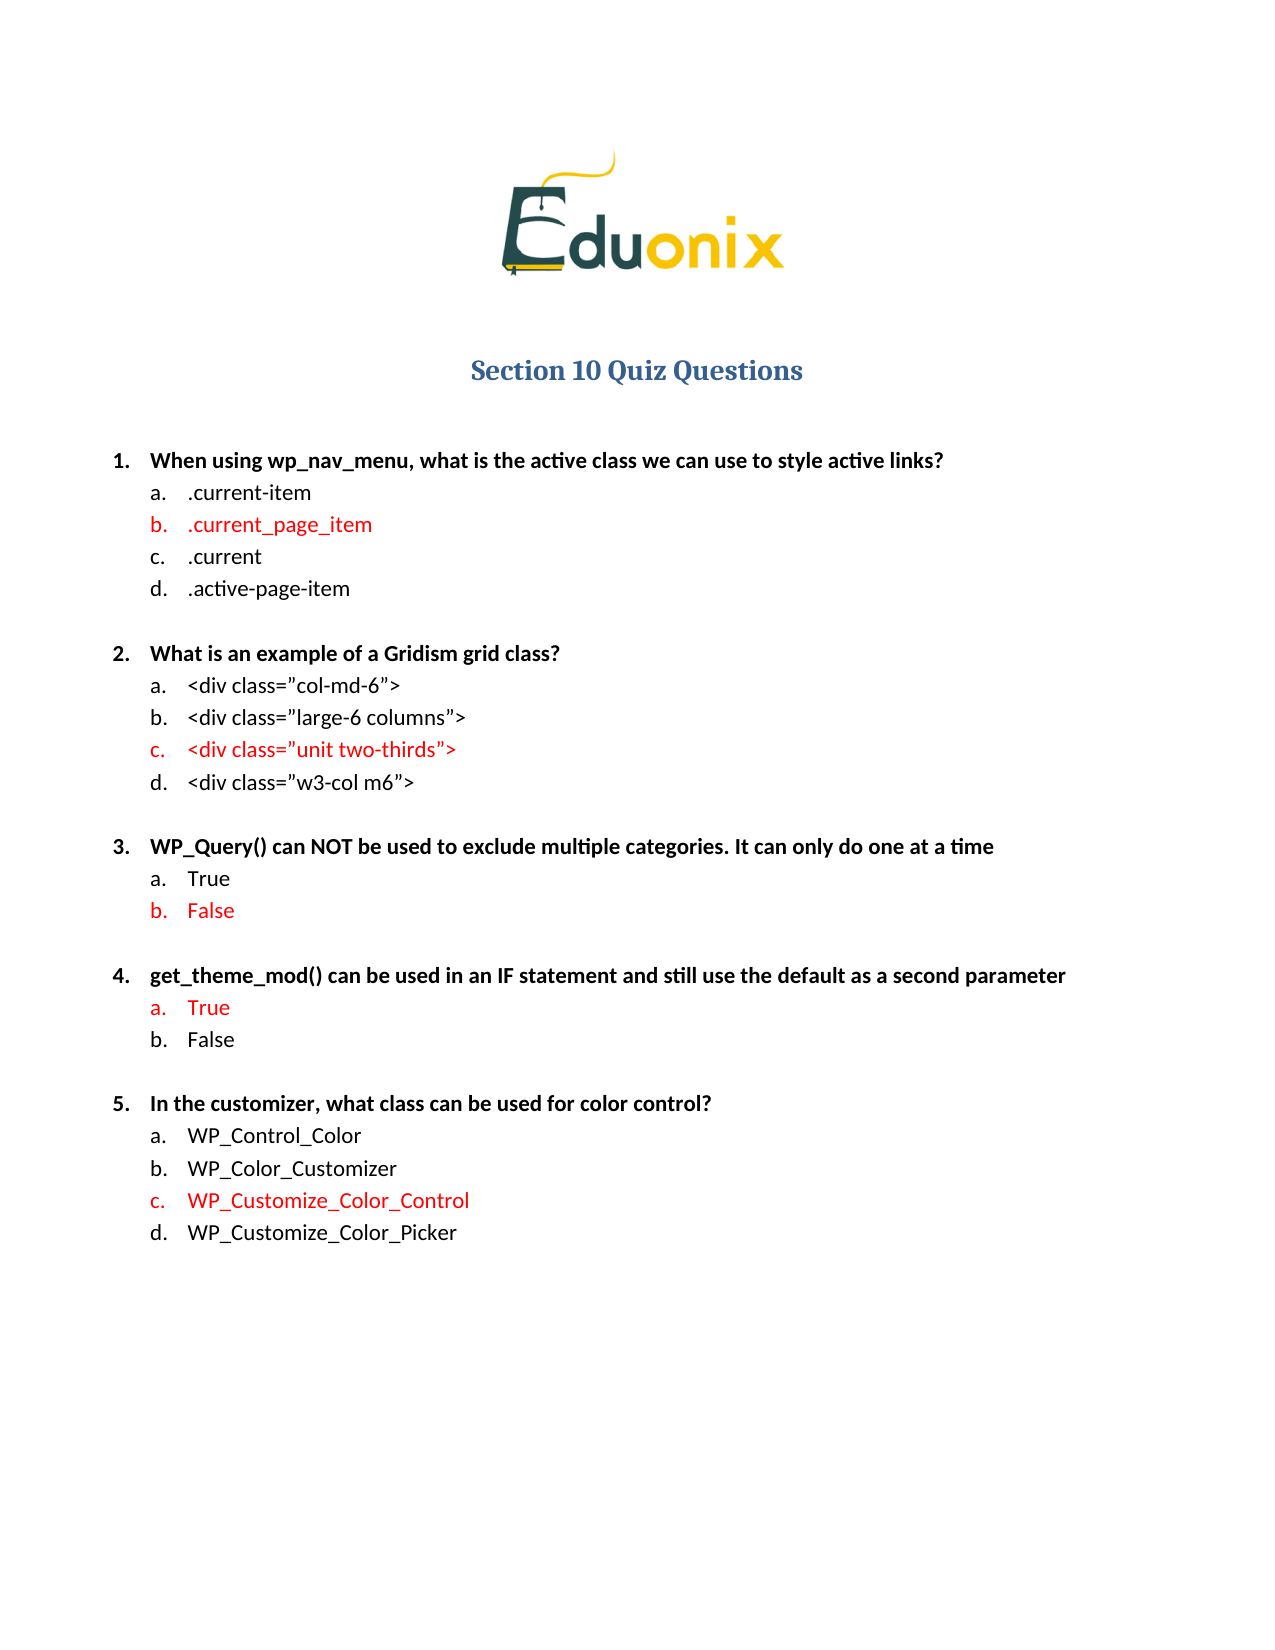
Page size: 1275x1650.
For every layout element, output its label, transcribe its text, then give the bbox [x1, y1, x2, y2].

list WP_Control_Color [150, 1122, 1200, 1150]
list get_theme_mod() can be used in an IF statement and still use the default as a second parameter [112, 961, 1200, 989]
list <div class=”col-md-6”> [150, 671, 1200, 699]
list In the customizer, what class can be used for color control? [112, 1089, 1200, 1117]
list .current_page_item [150, 510, 1200, 538]
list WP_Color_Customizer [150, 1154, 1200, 1182]
list <div class=”large-6 columns”> [150, 703, 1200, 731]
list .current-item [150, 478, 1200, 506]
list WP_Customize_Color_Picker [150, 1218, 1200, 1246]
list .current [150, 542, 1200, 570]
subtitle Section 10 Quiz Questions [75, 354, 1200, 388]
list <div class=”w3-col m6”> [150, 768, 1200, 796]
list .active-page-item [150, 574, 1200, 602]
list True [150, 864, 1200, 892]
list False [150, 1025, 1200, 1053]
list WP_Query() can NOT be used to exclude multiple categories. It can only do one at a time [112, 832, 1200, 860]
list What is an example of a Gridism grid class? [112, 639, 1200, 667]
list <div class=”unit two-thirds”> [150, 735, 1200, 763]
list When using wp_nav_menu, what is the active class we can use to style active links? [112, 446, 1200, 474]
list False [150, 896, 1200, 924]
list WP_Customize_Color_Control [150, 1186, 1200, 1214]
picture [463, 125, 812, 300]
list True [150, 993, 1200, 1021]
